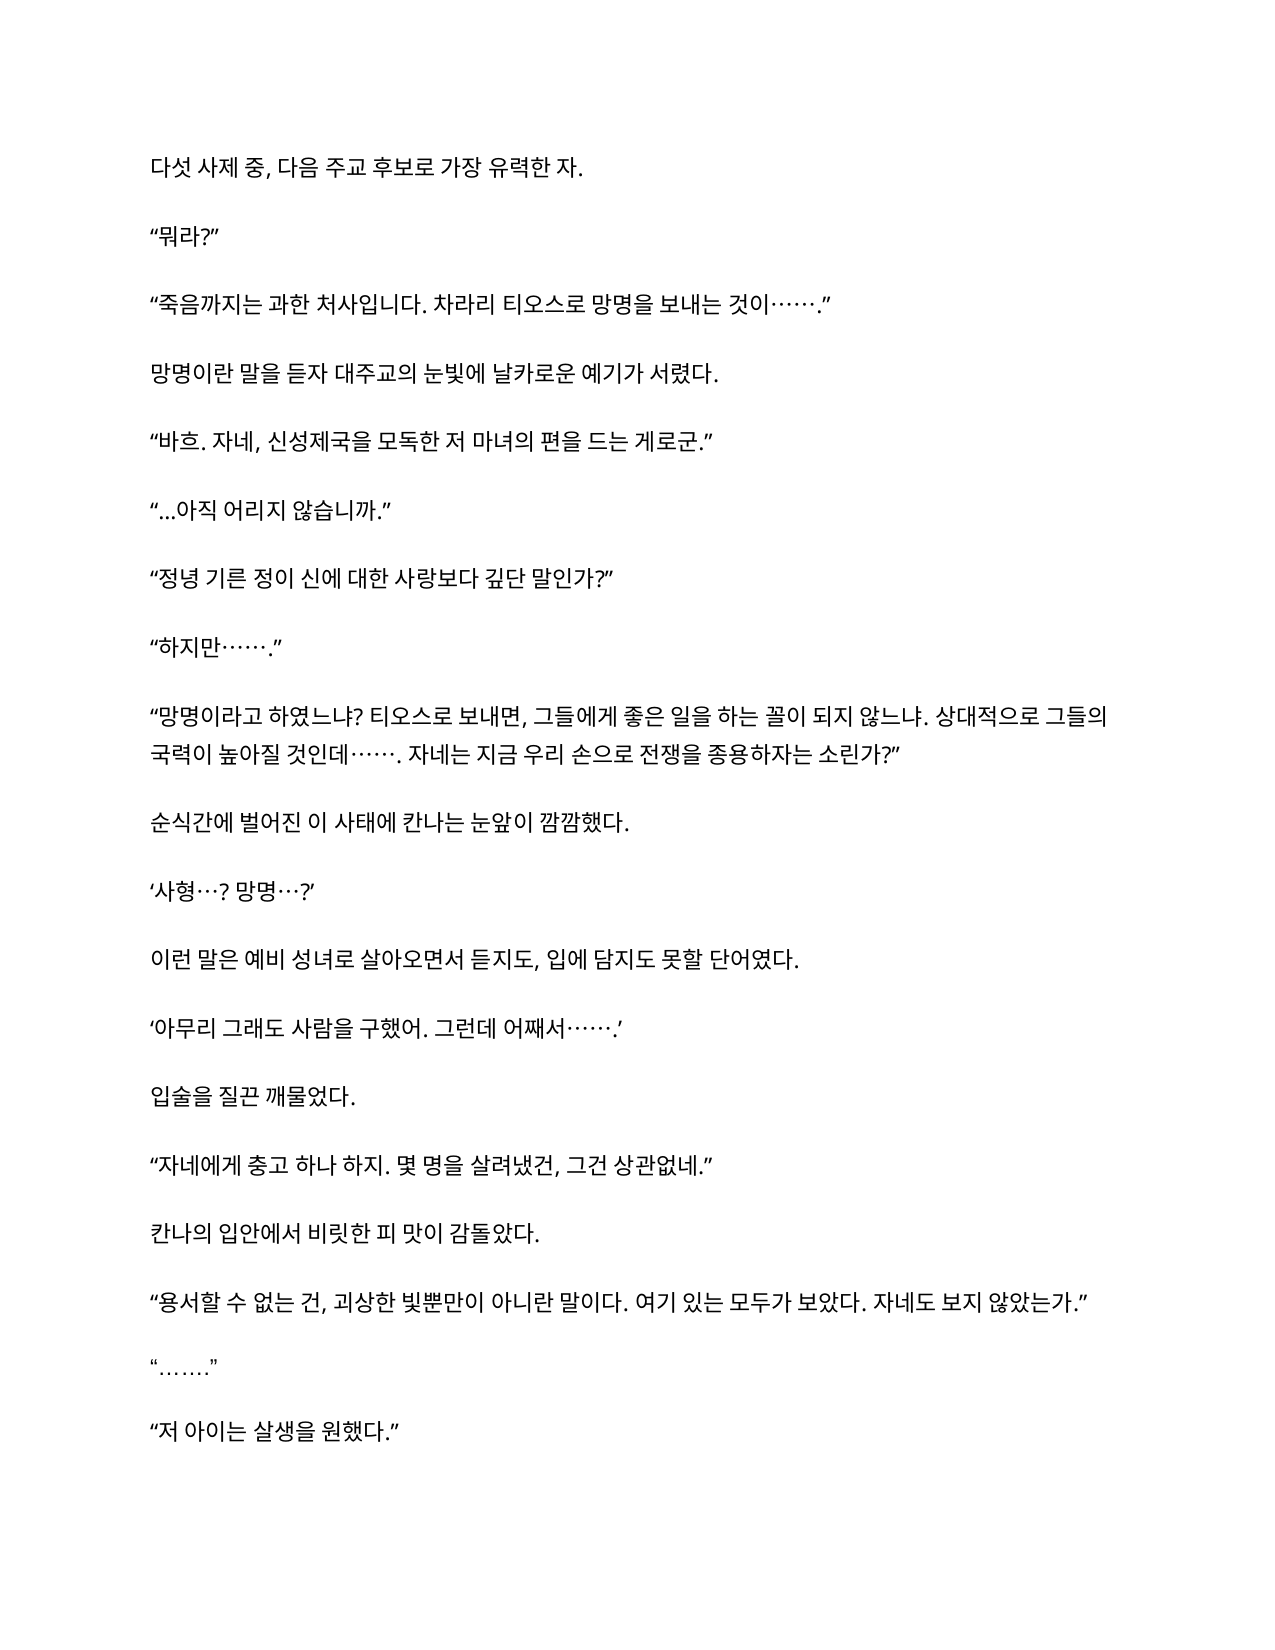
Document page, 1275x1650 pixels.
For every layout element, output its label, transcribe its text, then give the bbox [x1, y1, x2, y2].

text “뭐라?” [150, 218, 1125, 252]
text ‘사형…? 망명…?’ [150, 874, 1125, 907]
text “자네에게 충고 하나 하지. 몇 명을 살려냈건, 그건 상관없네.” [150, 1148, 1125, 1181]
text “용서할 수 없는 건, 괴상한 빛뿐만이 아니란 말이다. 여기 있는 모두가 보았다. 자네도 보지 않았는가.” [150, 1285, 1125, 1318]
text “…아직 어리지 않습니까.” [150, 493, 1125, 526]
text “정녕 기른 정이 신에 대한 사랑보다 깊단 말인가?” [150, 561, 1125, 594]
text “죽음까지는 과한 처사입니다. 차라리 티오스로 망명을 보내는 것이…….” [150, 287, 1125, 320]
text 입술을 질끈 깨물었다. [150, 1079, 1125, 1113]
text 순식간에 벌어진 이 사태에 칸나는 눈앞이 깜깜했다. [150, 805, 1125, 838]
text “저 아이는 살생을 원했다.” [150, 1414, 1125, 1447]
text “하지만…….” [150, 630, 1125, 663]
text “바흐. 자네, 신성제국을 모독한 저 마녀의 편을 드는 게로군.” [150, 424, 1125, 457]
text 이런 말은 예비 성녀로 살아오면서 듣지도, 입에 담지도 못할 단어였다. [150, 942, 1125, 976]
text “…….” [150, 1353, 1125, 1380]
text 칸나의 입안에서 비릿한 피 맛이 감돌았다. [150, 1216, 1125, 1250]
text 망명이란 말을 듣자 대주교의 눈빛에 날카로운 예기가 서렸다. [150, 356, 1125, 389]
text “망명이라고 하였느냐? 티오스로 보내면, 그들에게 좋은 일을 하는 꼴이 되지 않느냐. 상대적으로 그들의 국력이 높아질 것인데……. 자네는 지금 우리 손으로 전쟁을 종용하자는 소린가?” [150, 698, 1125, 770]
text ‘아무리 그래도 사람을 구했어. 그런데 어째서…….’ [150, 1011, 1125, 1044]
text 다섯 사제 중, 다음 주교 후보로 가장 유력한 자. [150, 150, 1125, 183]
